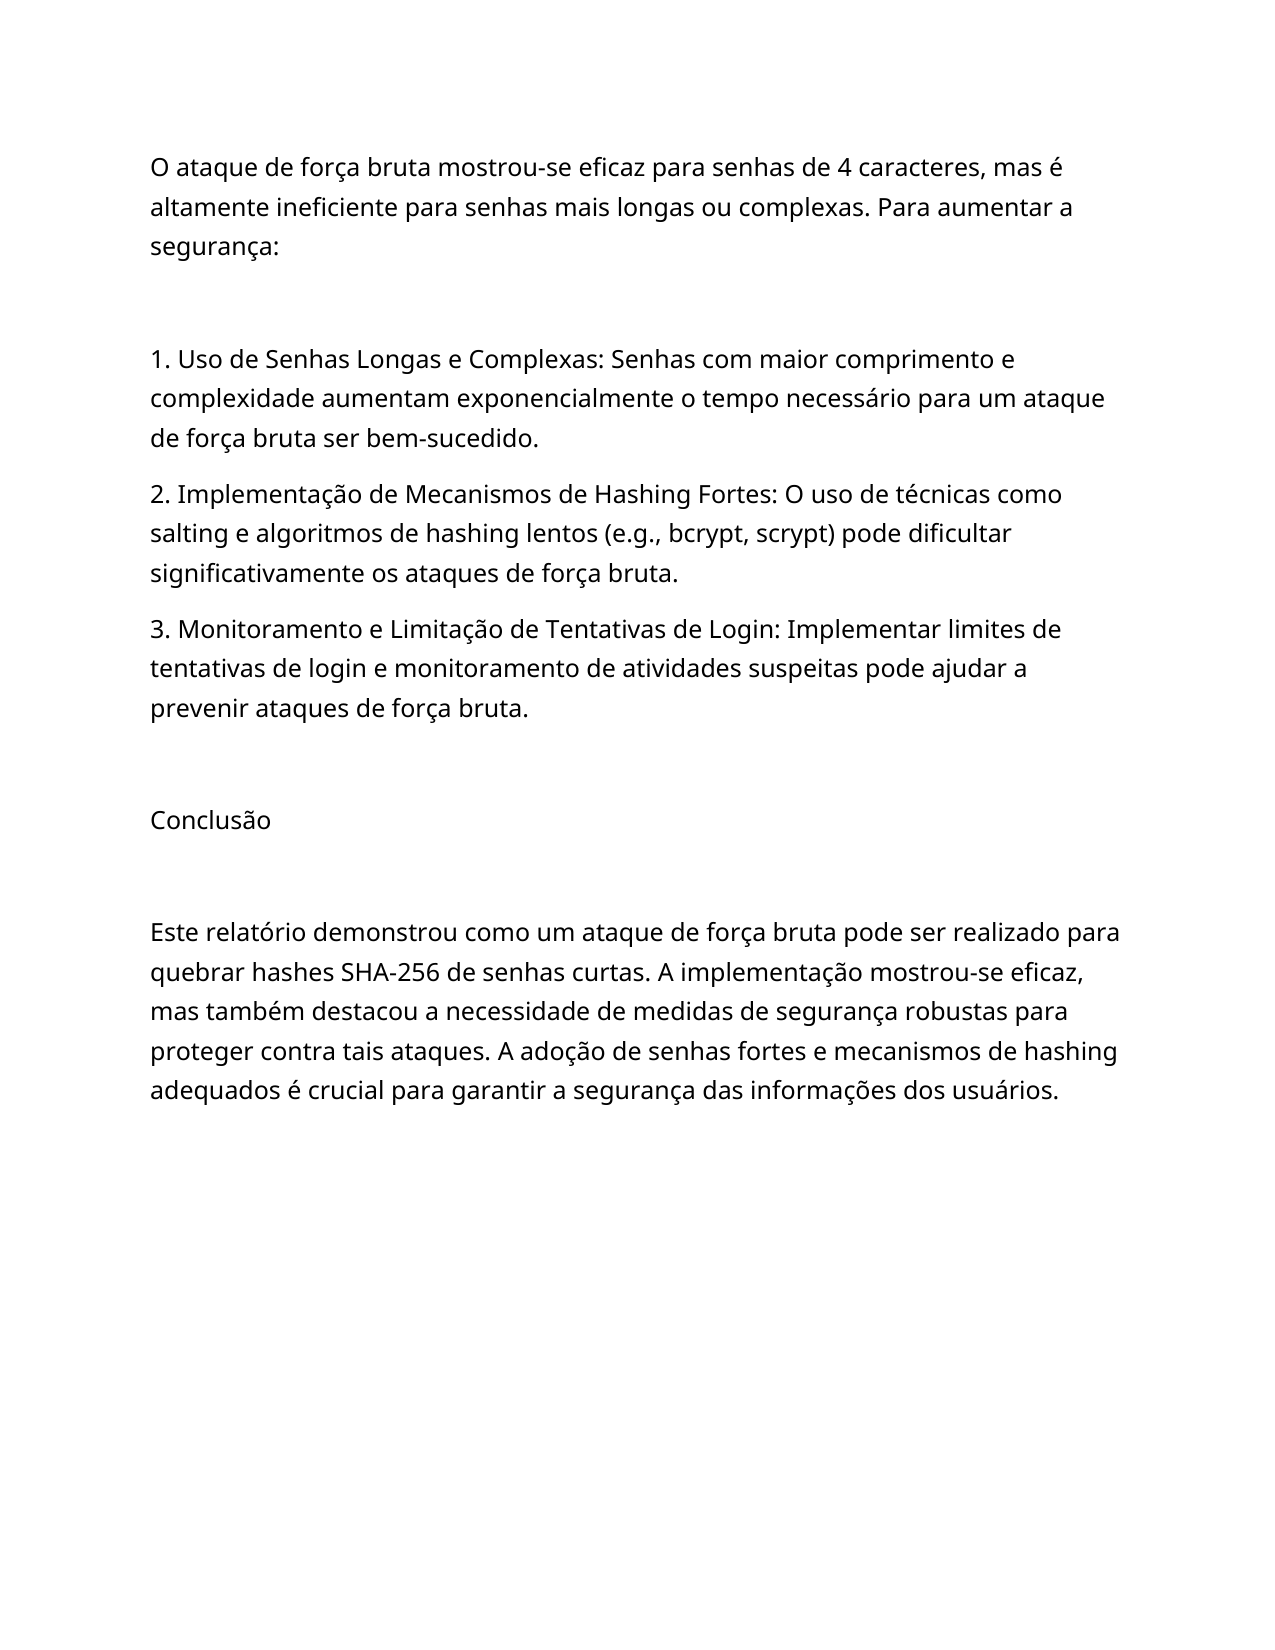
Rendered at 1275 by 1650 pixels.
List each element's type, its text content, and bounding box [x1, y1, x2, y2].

text O ataque de força bruta mostrou-se eficaz para senhas de 4 caracteres, mas é altamente ineficiente para senhas mais longas ou complexas. Para aumentar a segurança: [150, 150, 1125, 263]
text 1. Uso de Senhas Longas e Complexas: Senhas com maior comprimento e complexidade aumentam exponencialmente o tempo necessário para um ataque de força bruta ser bem-sucedido. [150, 341, 1125, 454]
text 2. Implementação de Mecanismos de Hashing Fortes: O uso de técnicas como salting e algoritmos de hashing lentos (e.g., bcrypt, scrypt) pode dificultar significativamente os ataques de força bruta. [150, 476, 1125, 589]
text 3. Monitoramento e Limitação de Tentativas de Login: Implementar limites de tentativas de login e monitoramento de atividades suspeitas pode ajudar a prevenir ataques de força bruta. [150, 611, 1125, 724]
text Este relatório demonstrou como um ataque de força bruta pode ser realizado para quebrar hashes SHA-256 de senhas curtas. A implementação mostrou-se eficaz, mas também destacou a necessidade de medidas de segurança robustas para proteger contra tais ataques. A adoção de senhas fortes e mecanismos de hashing adequados é crucial para garantir a segurança das informações dos usuários. [150, 915, 1125, 1107]
text Conclusão [150, 803, 1125, 837]
